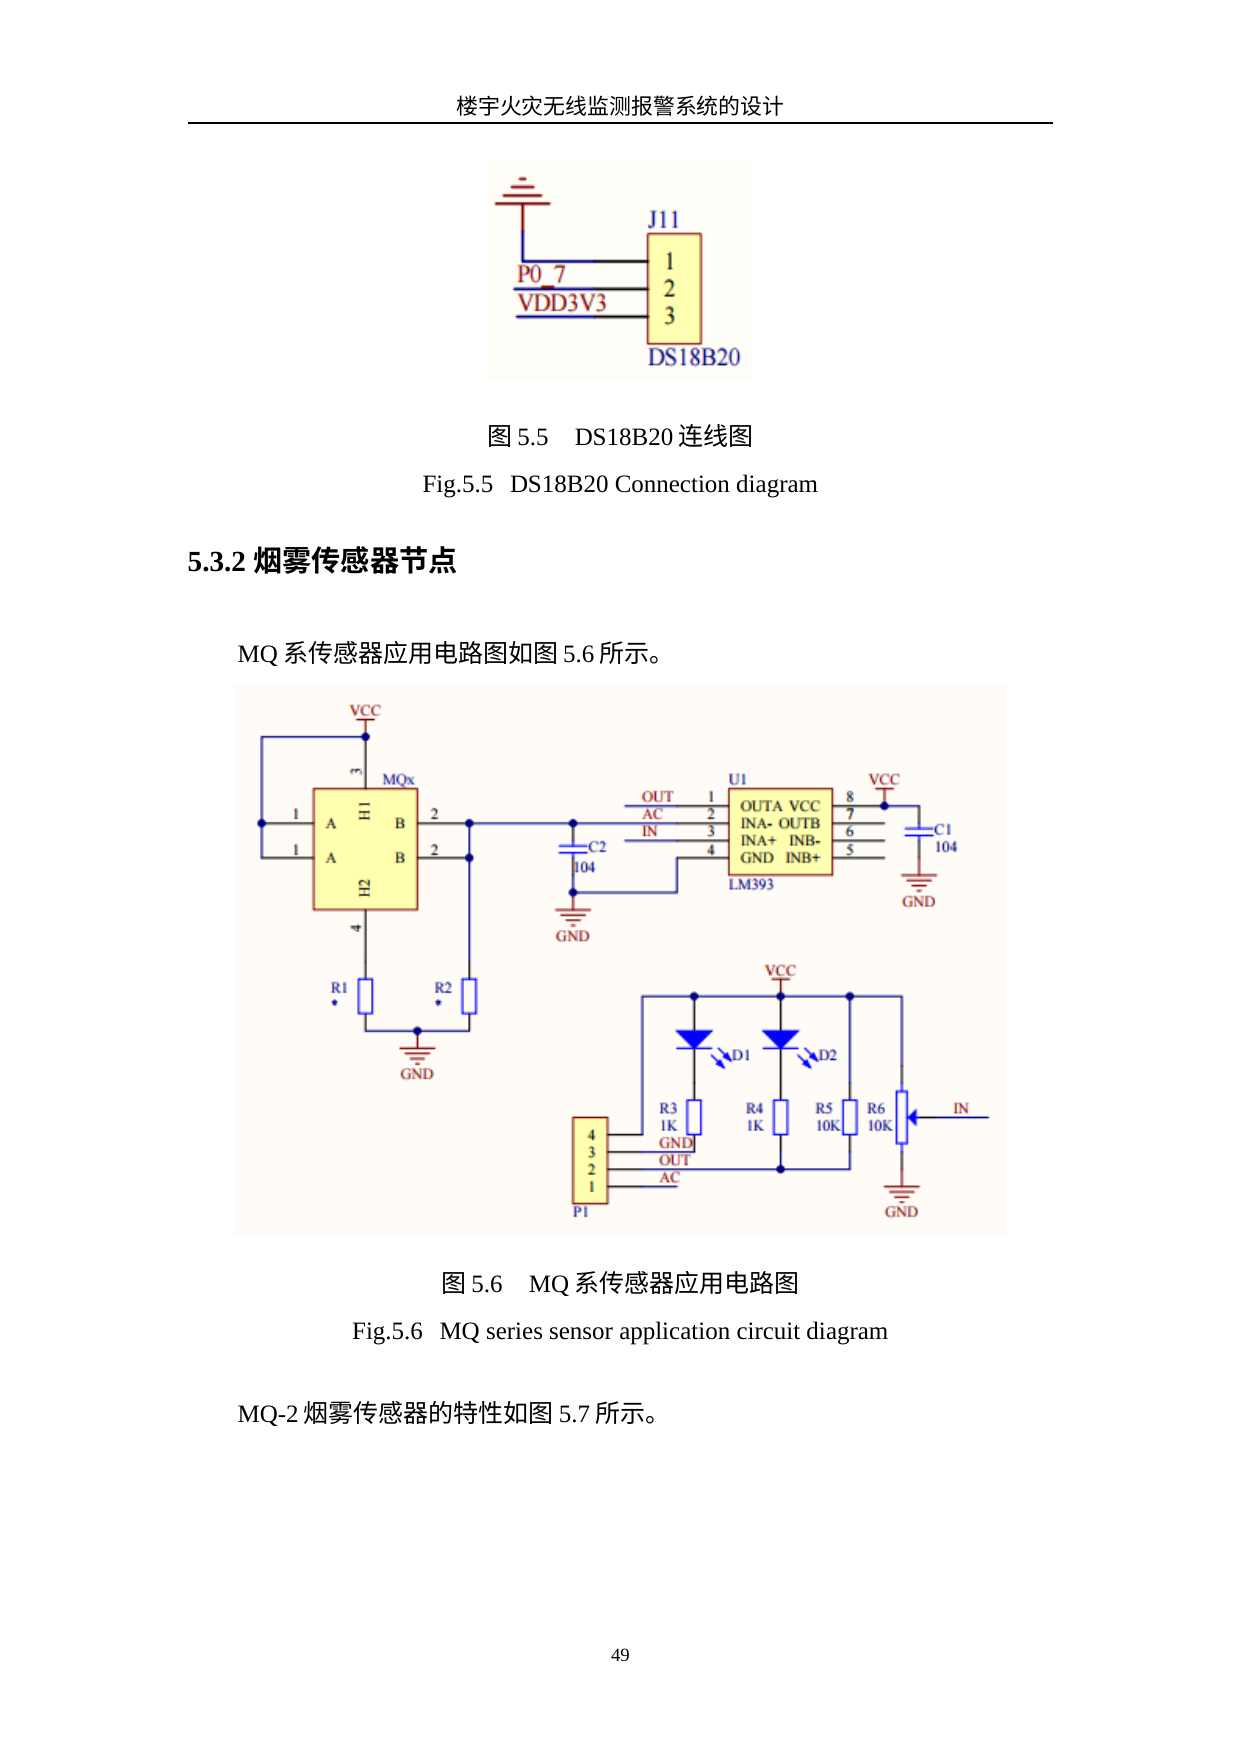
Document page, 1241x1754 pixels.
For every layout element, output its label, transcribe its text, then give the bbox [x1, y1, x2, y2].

text Fig.5.6 MQ series sensor application circuit diagram [187, 1314, 1053, 1346]
picture [234, 683, 1007, 1236]
text Fig.5.5 DS18B20 Connection diagram [187, 467, 1053, 499]
text MQ-2烟雾传感器的特性如图5.7所示。 [187, 1379, 1053, 1444]
text 图5.5 DS18B20连线图 [187, 402, 1053, 467]
subtitle 5.3.2 烟雾传感器节点 [187, 527, 1053, 592]
text MQ系传感器应用电路图如图5.6所示。 [187, 619, 1053, 684]
picture [488, 161, 752, 380]
text 图5.6 MQ系传感器应用电路图 [187, 1249, 1053, 1314]
